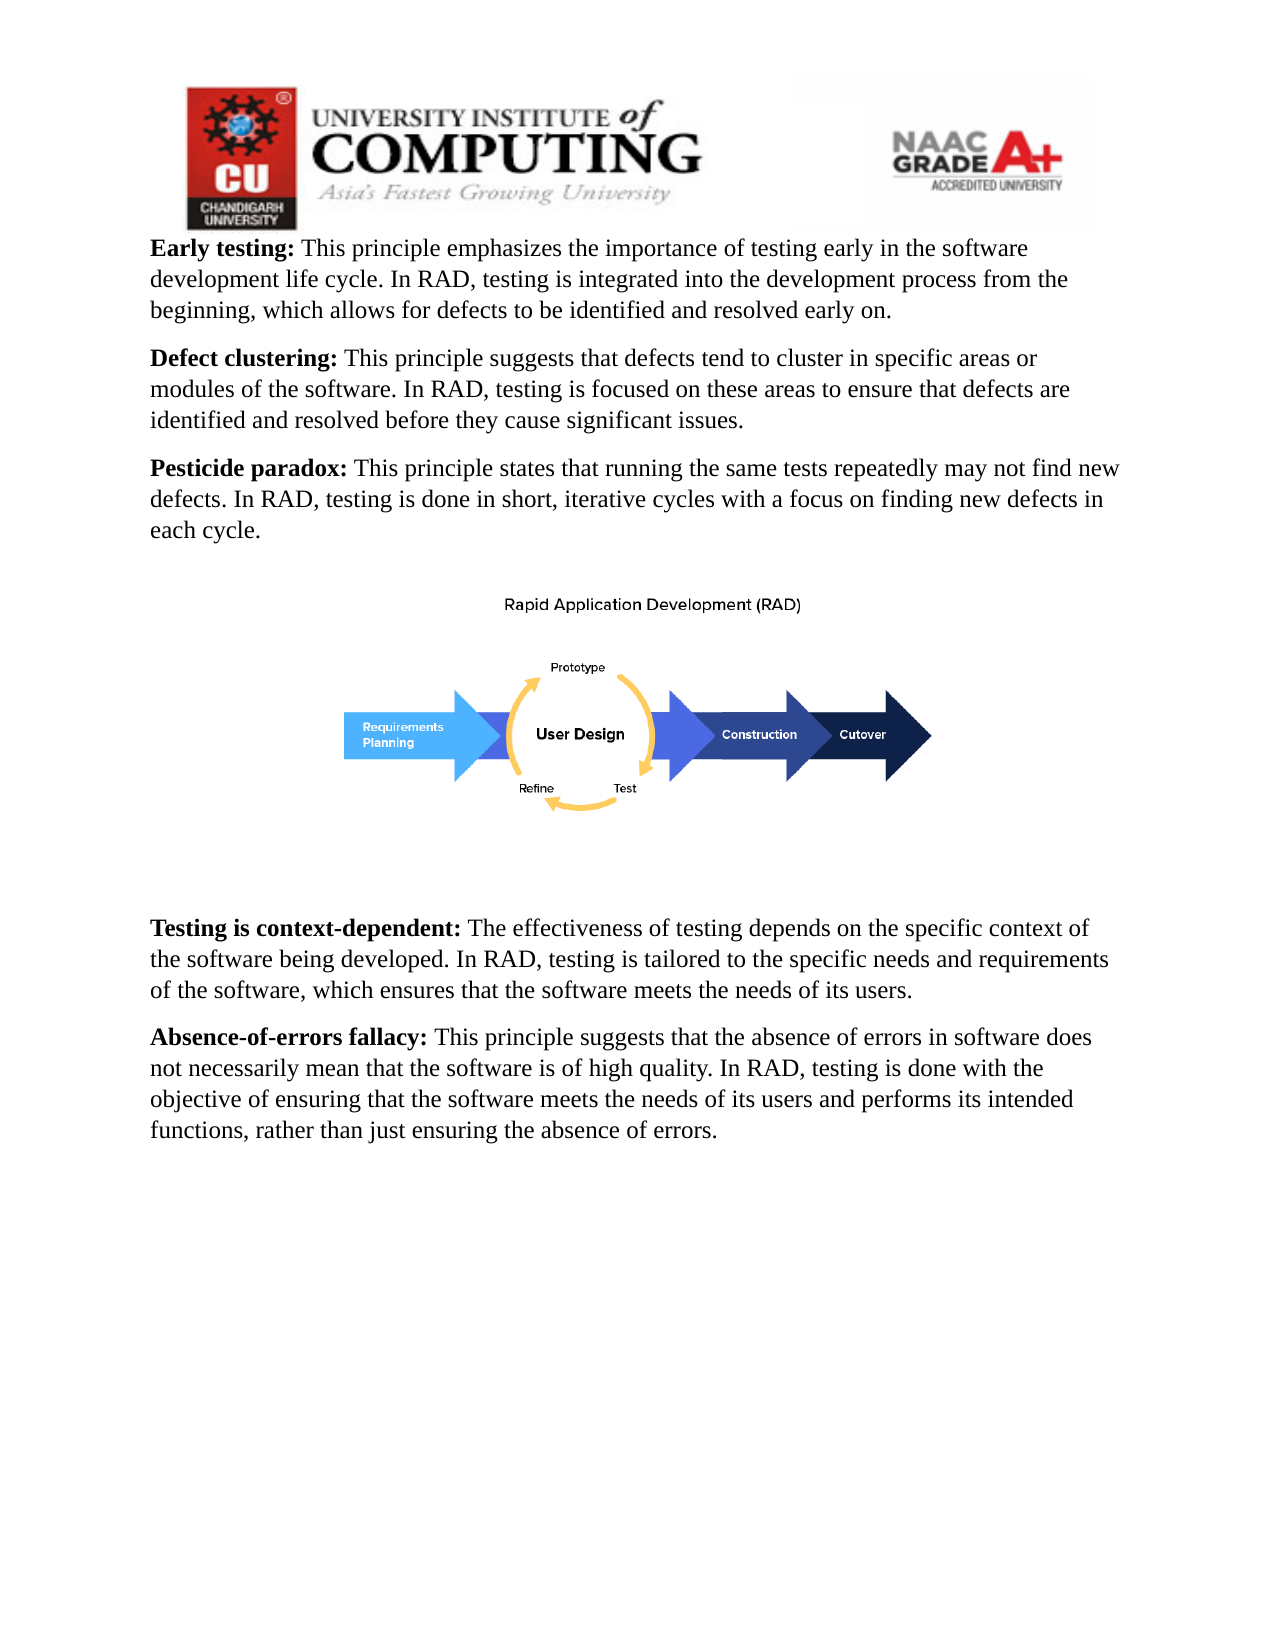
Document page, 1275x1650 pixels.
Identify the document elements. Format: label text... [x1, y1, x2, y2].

text Testing is context-dependent: The effectiveness of testing depends on the specific context of the software being developed. In RAD, testing is tailored to the specific needs and requirements of the software, which ensures that the software meets the needs of its users. [150, 913, 1125, 1003]
text Defect clustering: This principle suggests that defects tend to cluster in specific areas or modules of the software. In RAD, testing is focused on these areas to ensure that defects are identified and resolved before they cause significant issues. [150, 343, 1125, 434]
picture [182, 75, 1093, 234]
text Early testing: This principle emphasizes the importance of testing early in the software development life cycle. In RAD, testing is integrated into the development process from the beginning, which allows for defects to be identified and resolved early on. [150, 233, 1125, 324]
text Pesticide paradox: This principle states that running the same tests repeatedly may not find new defects. In RAD, testing is done in short, iterative cycles with a focus on finding new defects in each cycle. [150, 453, 1125, 544]
text Absence-of-errors fallacy: This principle suggests that the absence of errors in software does not necessarily mean that the software is of high quality. In RAD, testing is done with the objective of ensuring that the software meets the needs of its users and performs its intended functions, rather than just ensuring the absence of errors. [150, 1022, 1125, 1144]
picture [325, 562, 951, 894]
